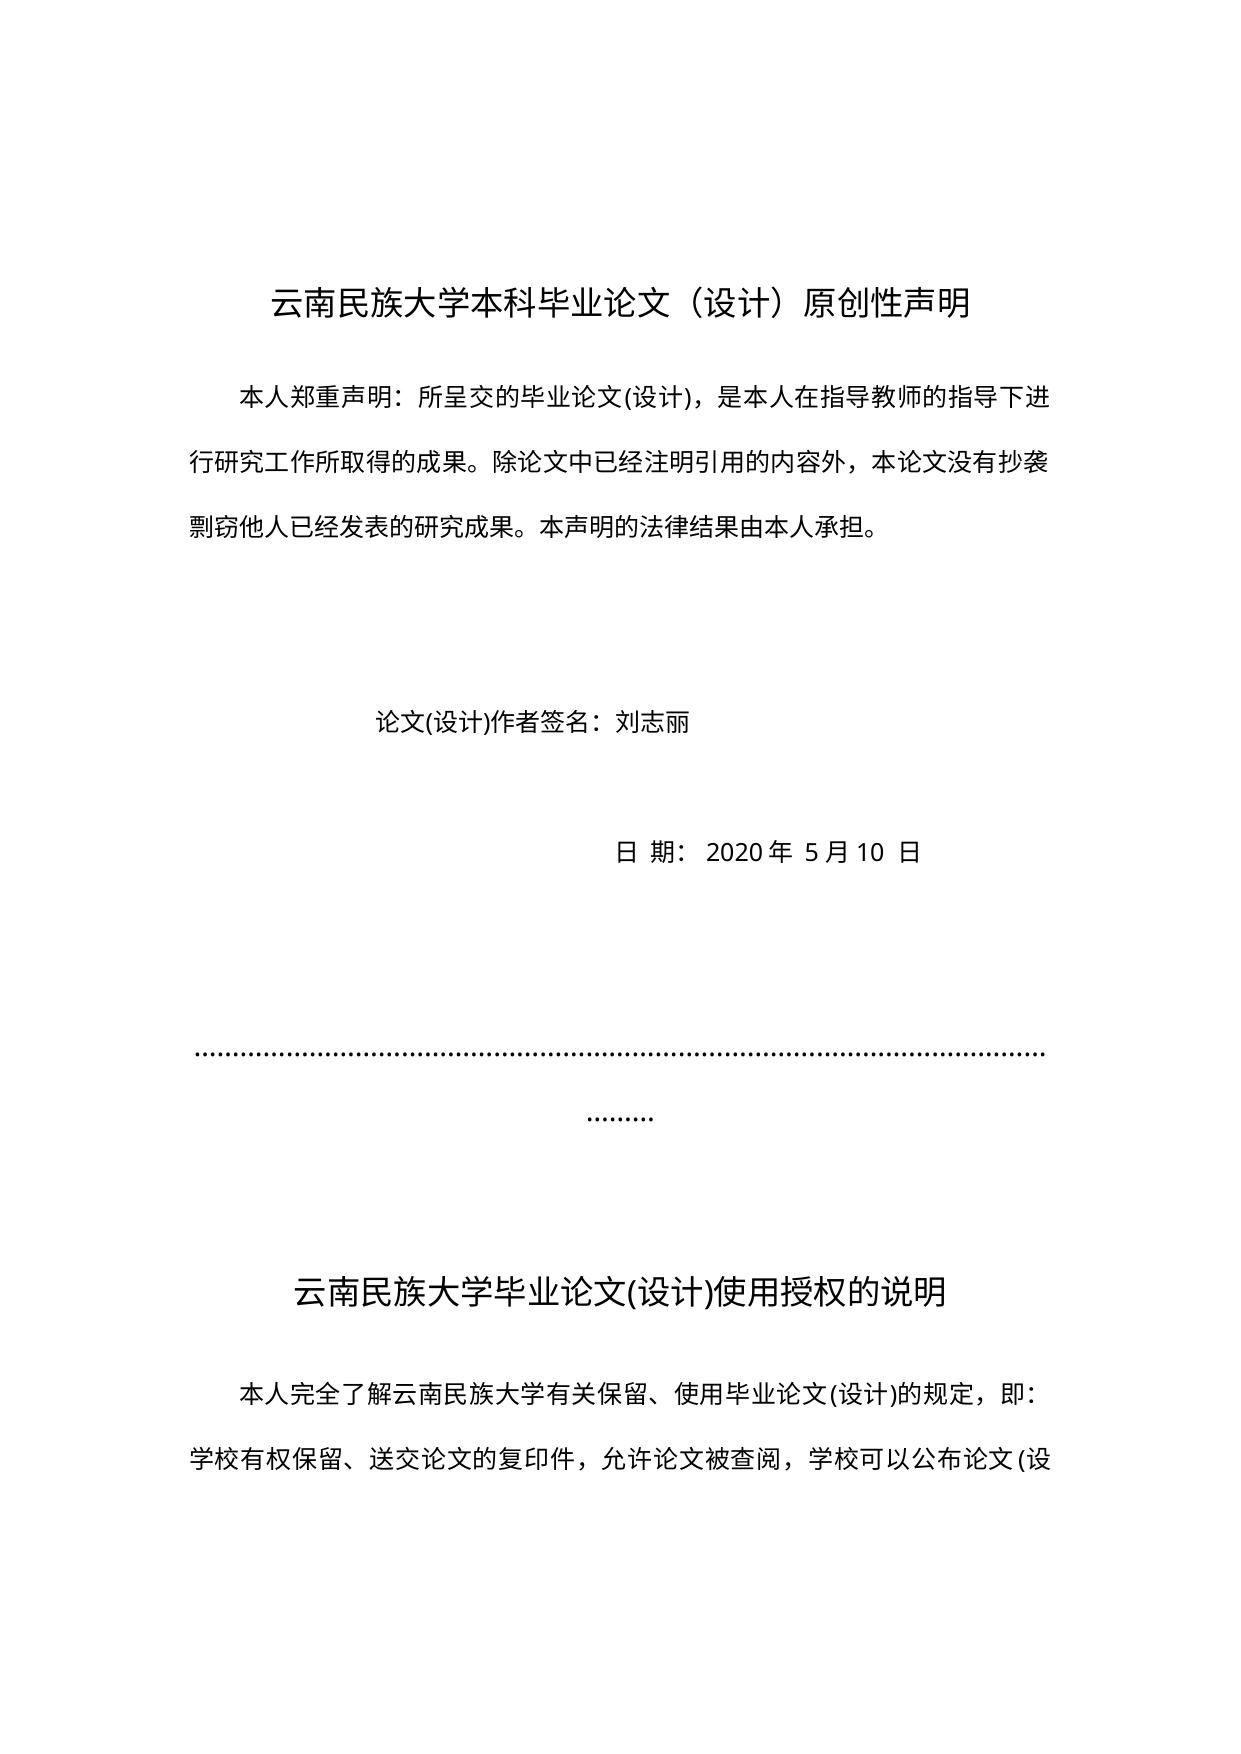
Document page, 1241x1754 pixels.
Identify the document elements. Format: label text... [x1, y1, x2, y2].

text ………………………………………………………………………………………………………… [189, 1013, 1051, 1143]
text 本人郑重声明：所呈交的毕业论文(设计)，是本人在指导教师的指导下进行研究工作所取得的成果。除论文中已经注明引用的内容外，本论文没有抄袭、剽窃他人已经发表的研究成果。本声明的法律结果由本人承担。 [189, 363, 1051, 558]
text 论文(设计)作者签名：刘志丽 [189, 688, 1051, 753]
text 云南民族大学本科毕业论文（设计）原创性声明 [189, 277, 1051, 325]
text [189, 1360, 1051, 1490]
text 日 期： 2020年 5 月 10 日 [189, 818, 1051, 883]
text 云南民族大学毕业论文(设计)使用授权的说明 [189, 1258, 1051, 1323]
